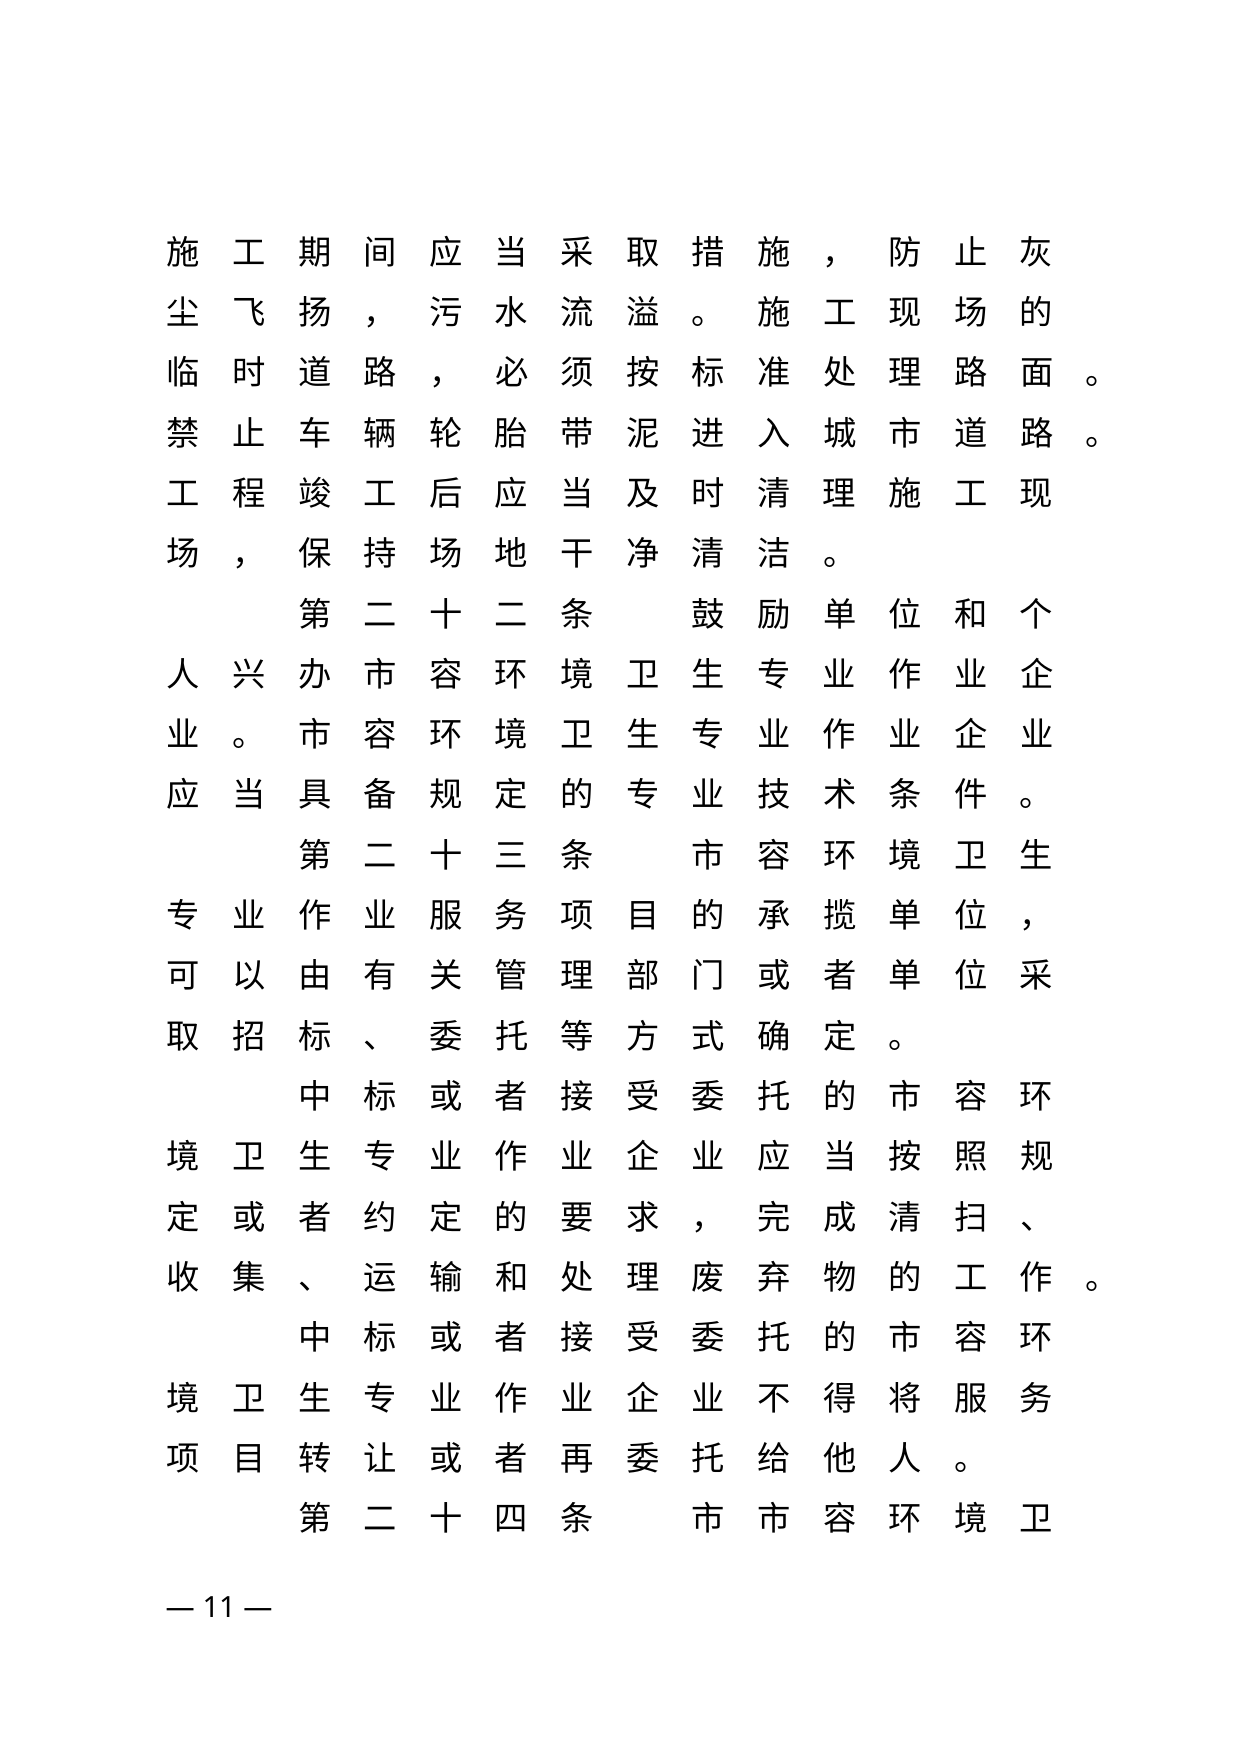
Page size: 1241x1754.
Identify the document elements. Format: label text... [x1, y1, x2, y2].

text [167, 219, 1085, 581]
text 第二十三条 市容环境卫生专业作业服务项目的承揽单位，可以由有关管理部门或者单位采取招标、委托等方式确定。 [167, 822, 1085, 1064]
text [167, 1486, 1085, 1546]
text 中标或者接受委托的市容环境卫生专业作业企业不得将服务项目转让或者再委托给他人。 [167, 1305, 1085, 1486]
text 中标或者接受委托的市容环境卫生专业作业企业应当按照规定或者约定的要求，完成清扫、收集、运输和处理废弃物的工作。 [167, 1064, 1085, 1305]
text 第二十二条 鼓励单位和个人兴办市容环境卫生专业作业企业。市容环境卫生专业作业企业应当具备规定的专业技术条件。 [167, 581, 1085, 822]
